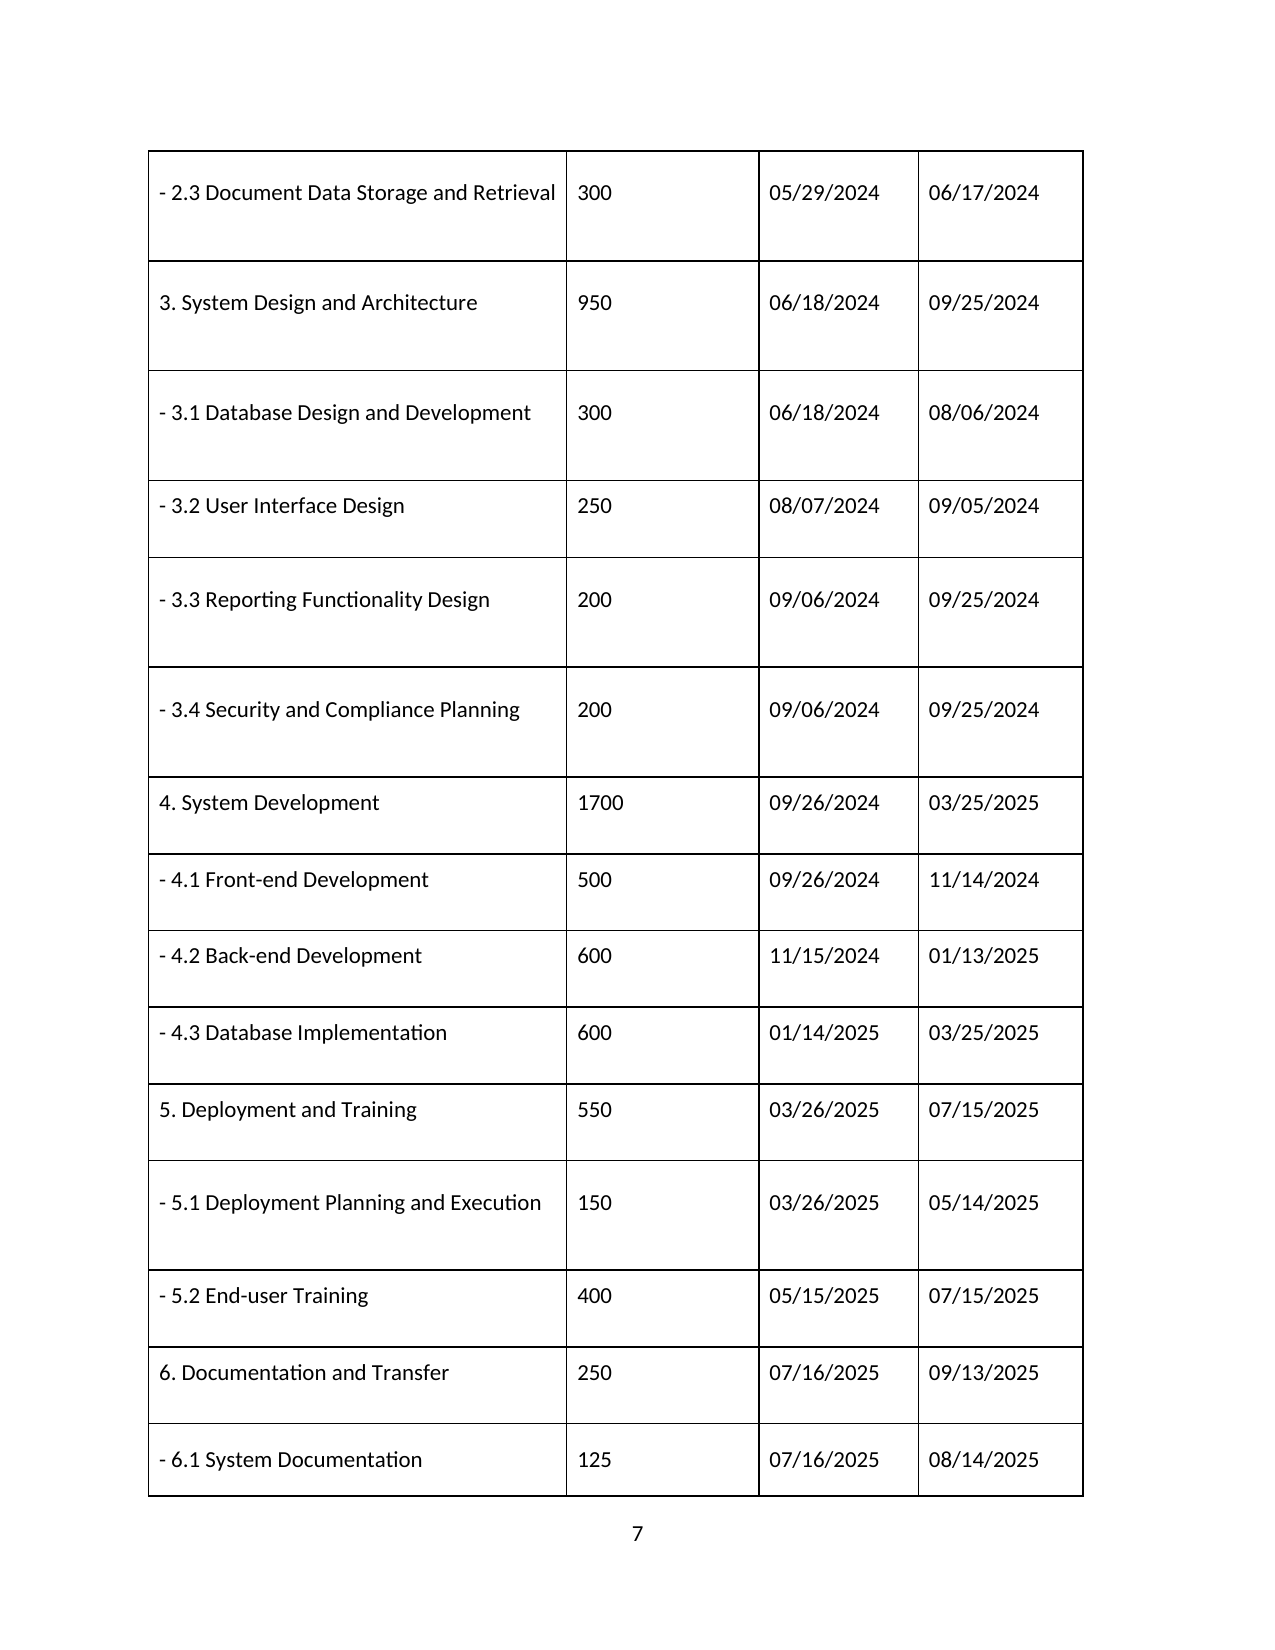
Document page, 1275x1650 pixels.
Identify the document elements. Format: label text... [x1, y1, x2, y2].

table_cell 03/26/2025 [760, 1085, 918, 1159]
table_cell 09/25/2024 [919, 262, 1082, 370]
table_cell 09/26/2024 [760, 778, 918, 853]
table_cell 150 [567, 1161, 758, 1269]
table_cell 08/14/2025 [919, 1424, 1082, 1495]
table_cell 3. System Design and Architecture [149, 262, 566, 370]
table_cell 200 [567, 668, 758, 776]
table_cell - 3.2 User Interface Design [149, 481, 566, 556]
table_cell 09/25/2024 [919, 558, 1082, 666]
table_cell 05/15/2025 [760, 1271, 918, 1346]
table_cell - 4.3 Database Implementation [149, 1008, 566, 1083]
table_cell 07/16/2025 [760, 1424, 918, 1495]
table_cell - 4.2 Back-end Development [149, 931, 566, 1006]
table_cell 08/06/2024 [919, 371, 1082, 480]
table_cell 550 [567, 1085, 758, 1159]
table_cell 07/16/2025 [760, 1348, 918, 1423]
table_cell 09/06/2024 [760, 668, 918, 776]
table_cell 03/26/2025 [760, 1161, 918, 1269]
table_cell 4. System Development [149, 778, 566, 853]
table_cell - 5.2 End-user Training [149, 1271, 566, 1346]
table_cell - 2.3 Document Data Storage and Retrieval [149, 152, 566, 260]
table_cell 06/18/2024 [760, 371, 918, 480]
table_cell 200 [567, 558, 758, 666]
table_cell 600 [567, 1008, 758, 1083]
table_cell - 4.1 Front-end Development [149, 855, 566, 929]
table_cell 600 [567, 931, 758, 1006]
table_cell 400 [567, 1271, 758, 1346]
table_cell 08/07/2024 [760, 481, 918, 556]
table_cell 09/26/2024 [760, 855, 918, 929]
table_cell 06/17/2024 [919, 152, 1082, 260]
table_cell - 3.1 Database Design and Development [149, 371, 566, 480]
table_cell 950 [567, 262, 758, 370]
table_cell 1700 [567, 778, 758, 853]
table_cell 01/13/2025 [919, 931, 1082, 1006]
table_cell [149, 1424, 566, 1495]
table_cell 03/25/2025 [919, 778, 1082, 853]
table_cell 6. Documentation and Transfer [149, 1348, 566, 1423]
table_cell 500 [567, 855, 758, 929]
table_cell 09/13/2025 [919, 1348, 1082, 1423]
table_cell 5. Deployment and Training [149, 1085, 566, 1159]
table_cell 11/14/2024 [919, 855, 1082, 929]
table_cell - 5.1 Deployment Planning and Execution [149, 1161, 566, 1269]
table_cell 250 [567, 1348, 758, 1423]
table_cell 06/18/2024 [760, 262, 918, 370]
table_cell 03/25/2025 [919, 1008, 1082, 1083]
table_cell 05/29/2024 [760, 152, 918, 260]
table_cell 05/14/2025 [919, 1161, 1082, 1269]
table_cell 09/25/2024 [919, 668, 1082, 776]
table_cell 09/06/2024 [760, 558, 918, 666]
table_cell 300 [567, 152, 758, 260]
table_cell 125 [567, 1424, 758, 1495]
table_cell 07/15/2025 [919, 1085, 1082, 1159]
table_cell 01/14/2025 [760, 1008, 918, 1083]
table_cell 07/15/2025 [919, 1271, 1082, 1346]
table_cell 250 [567, 481, 758, 556]
table_cell 300 [567, 371, 758, 480]
table_cell - 3.4 Security and Compliance Planning [149, 668, 566, 776]
table_cell 11/15/2024 [760, 931, 918, 1006]
table_cell - 3.3 Reporting Functionality Design [149, 558, 566, 666]
table_cell 09/05/2024 [919, 481, 1082, 556]
